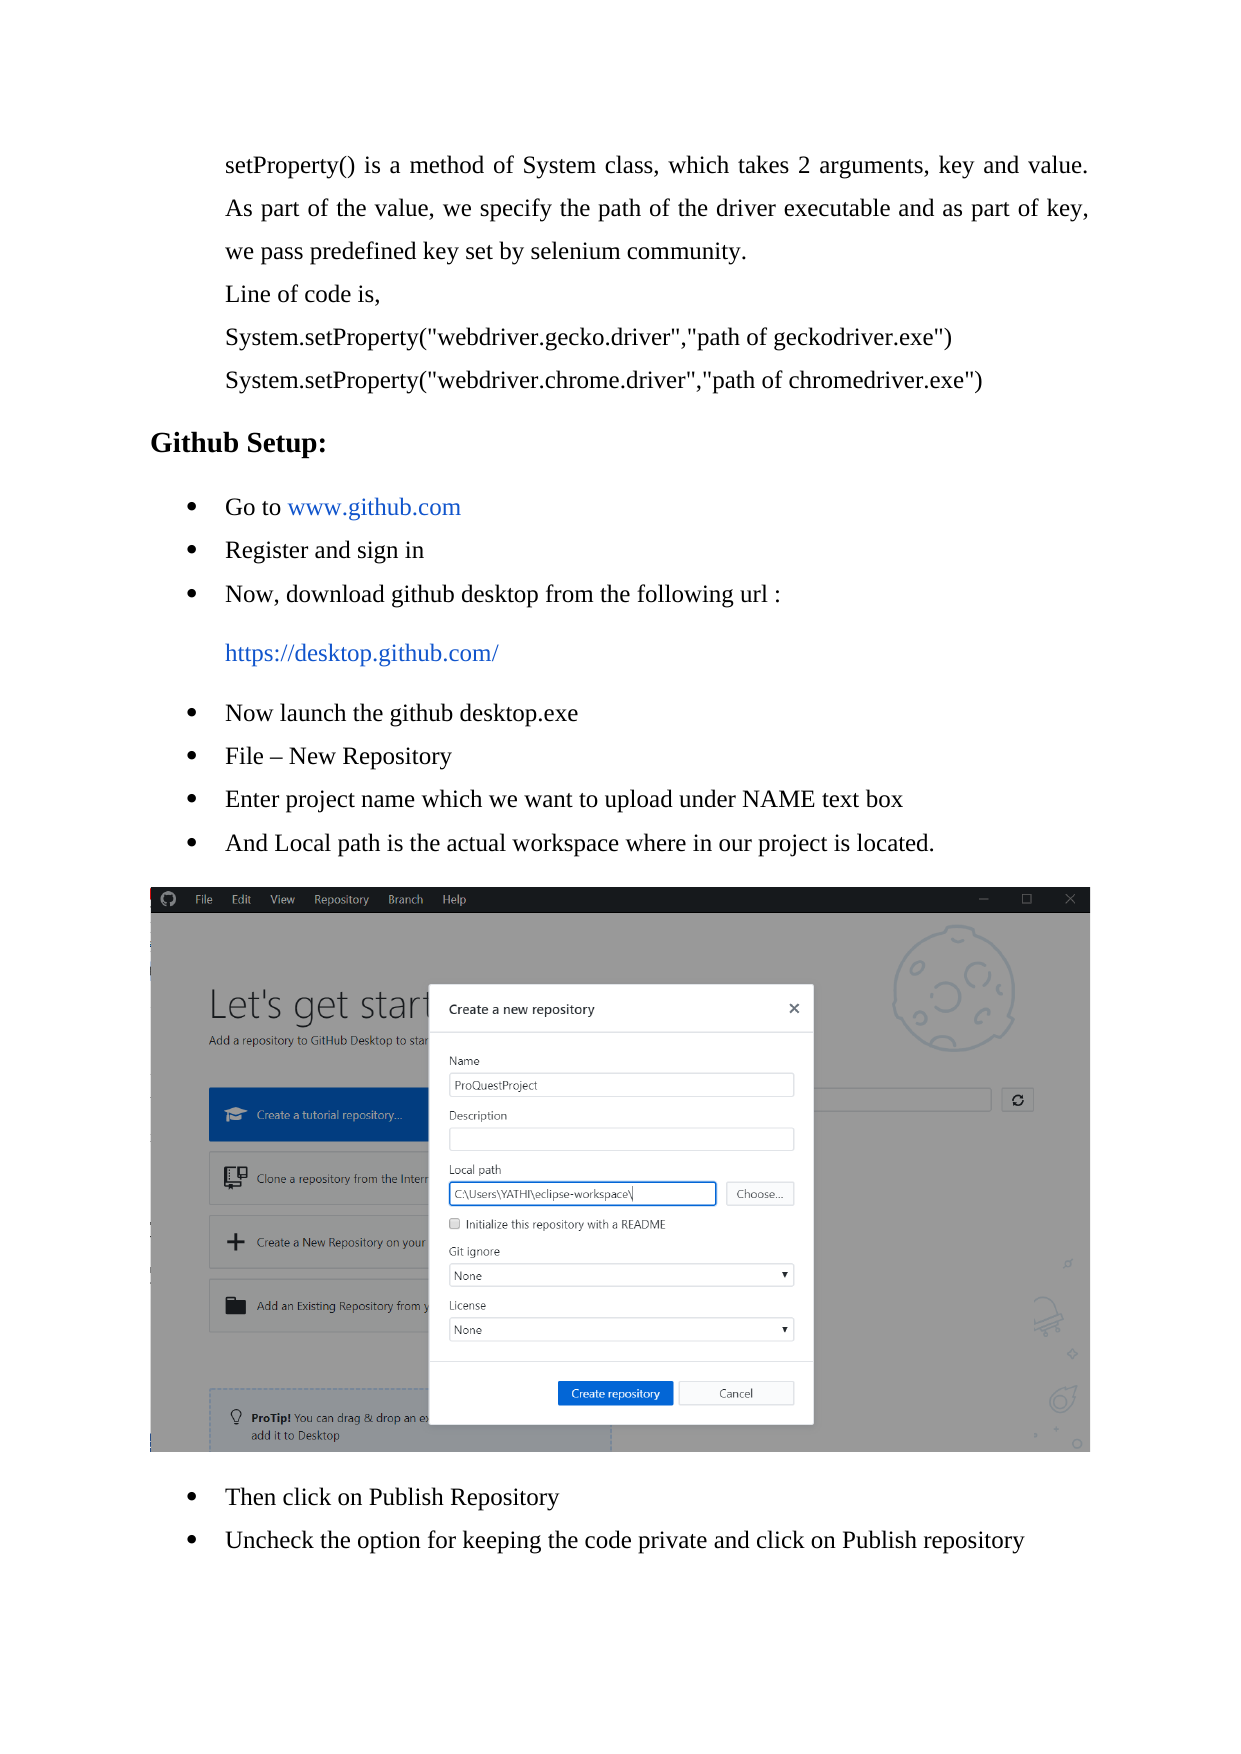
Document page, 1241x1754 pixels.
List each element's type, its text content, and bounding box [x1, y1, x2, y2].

list Line of code is, [225, 279, 1090, 308]
text https://desktop.github.com/ [150, 638, 1090, 667]
list Enter project name which we want to upload under NAME text box [187, 784, 1090, 813]
list Then click on Publish Repository [187, 1482, 1090, 1511]
list Go to www.github.com [187, 492, 1090, 521]
list Now, download github desktop from the following url : [187, 579, 1090, 607]
list System.setProperty("webdriver.chrome.driver","path of chromedriver.exe") [225, 366, 1090, 394]
list And Local path is the actual workspace where in our project is located. [187, 828, 1090, 856]
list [187, 150, 1090, 265]
list Uncheck the option for keeping the code private and click on Publish repository [187, 1525, 1090, 1554]
picture [150, 887, 1091, 1452]
list Now launch the github desktop.exe [187, 698, 1090, 727]
list File – New Repository [187, 741, 1090, 770]
list Register and sign in [187, 536, 1090, 564]
text Github Setup: [150, 425, 1090, 459]
list System.setProperty("webdriver.gecko.driver","path of geckodriver.exe") [225, 322, 1090, 351]
